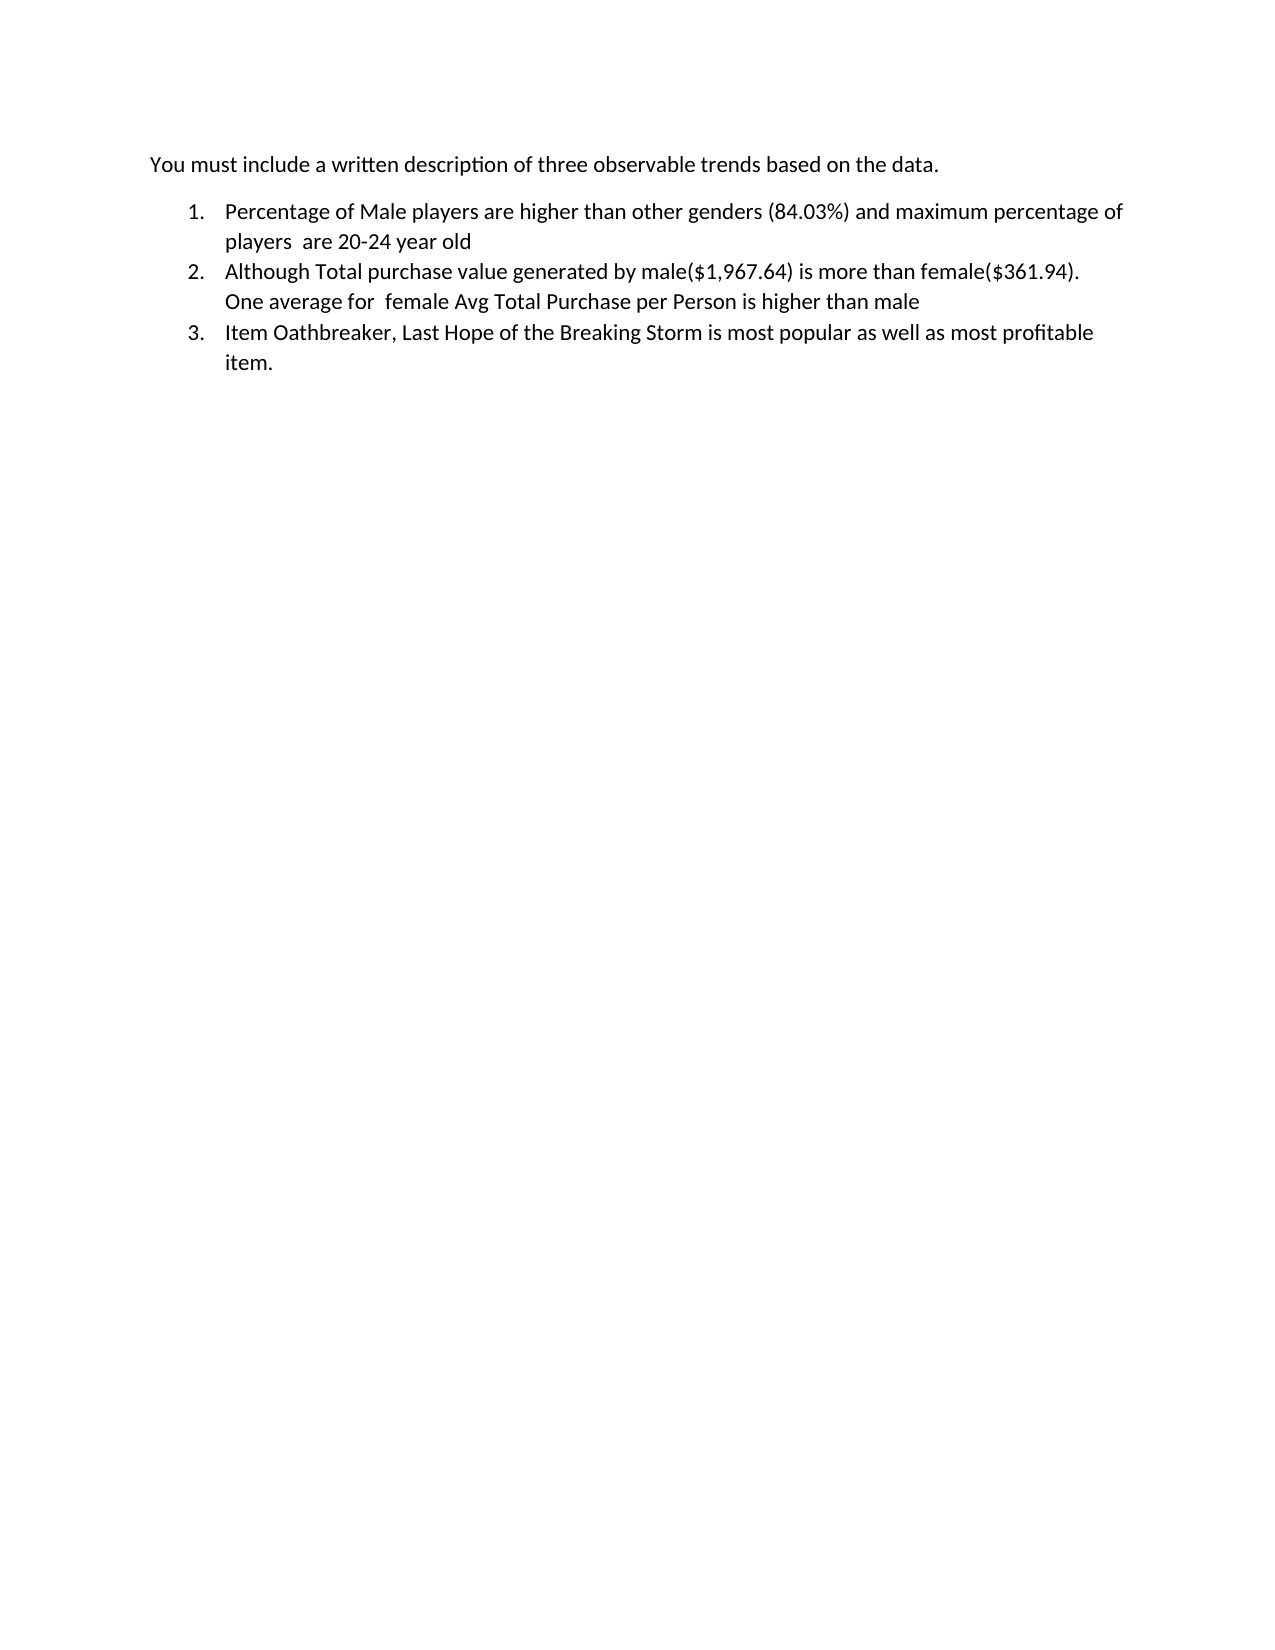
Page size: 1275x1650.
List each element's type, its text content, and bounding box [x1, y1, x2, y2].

text You must include a written description of three observable trends based on the data. [150, 150, 1125, 178]
list Percentage of Male players are higher than other genders (84.03%) and maximum percentage of players are 20-24 year old [187, 197, 1125, 255]
list Although Total purchase value generated by male($1,967.64) is more than female($361.94). One average for female Avg Total Purchase per Person is higher than male [187, 257, 1125, 316]
list Item Oathbreaker, Last Hope of the Breaking Storm is most popular as well as most profitable item. [187, 318, 1125, 376]
